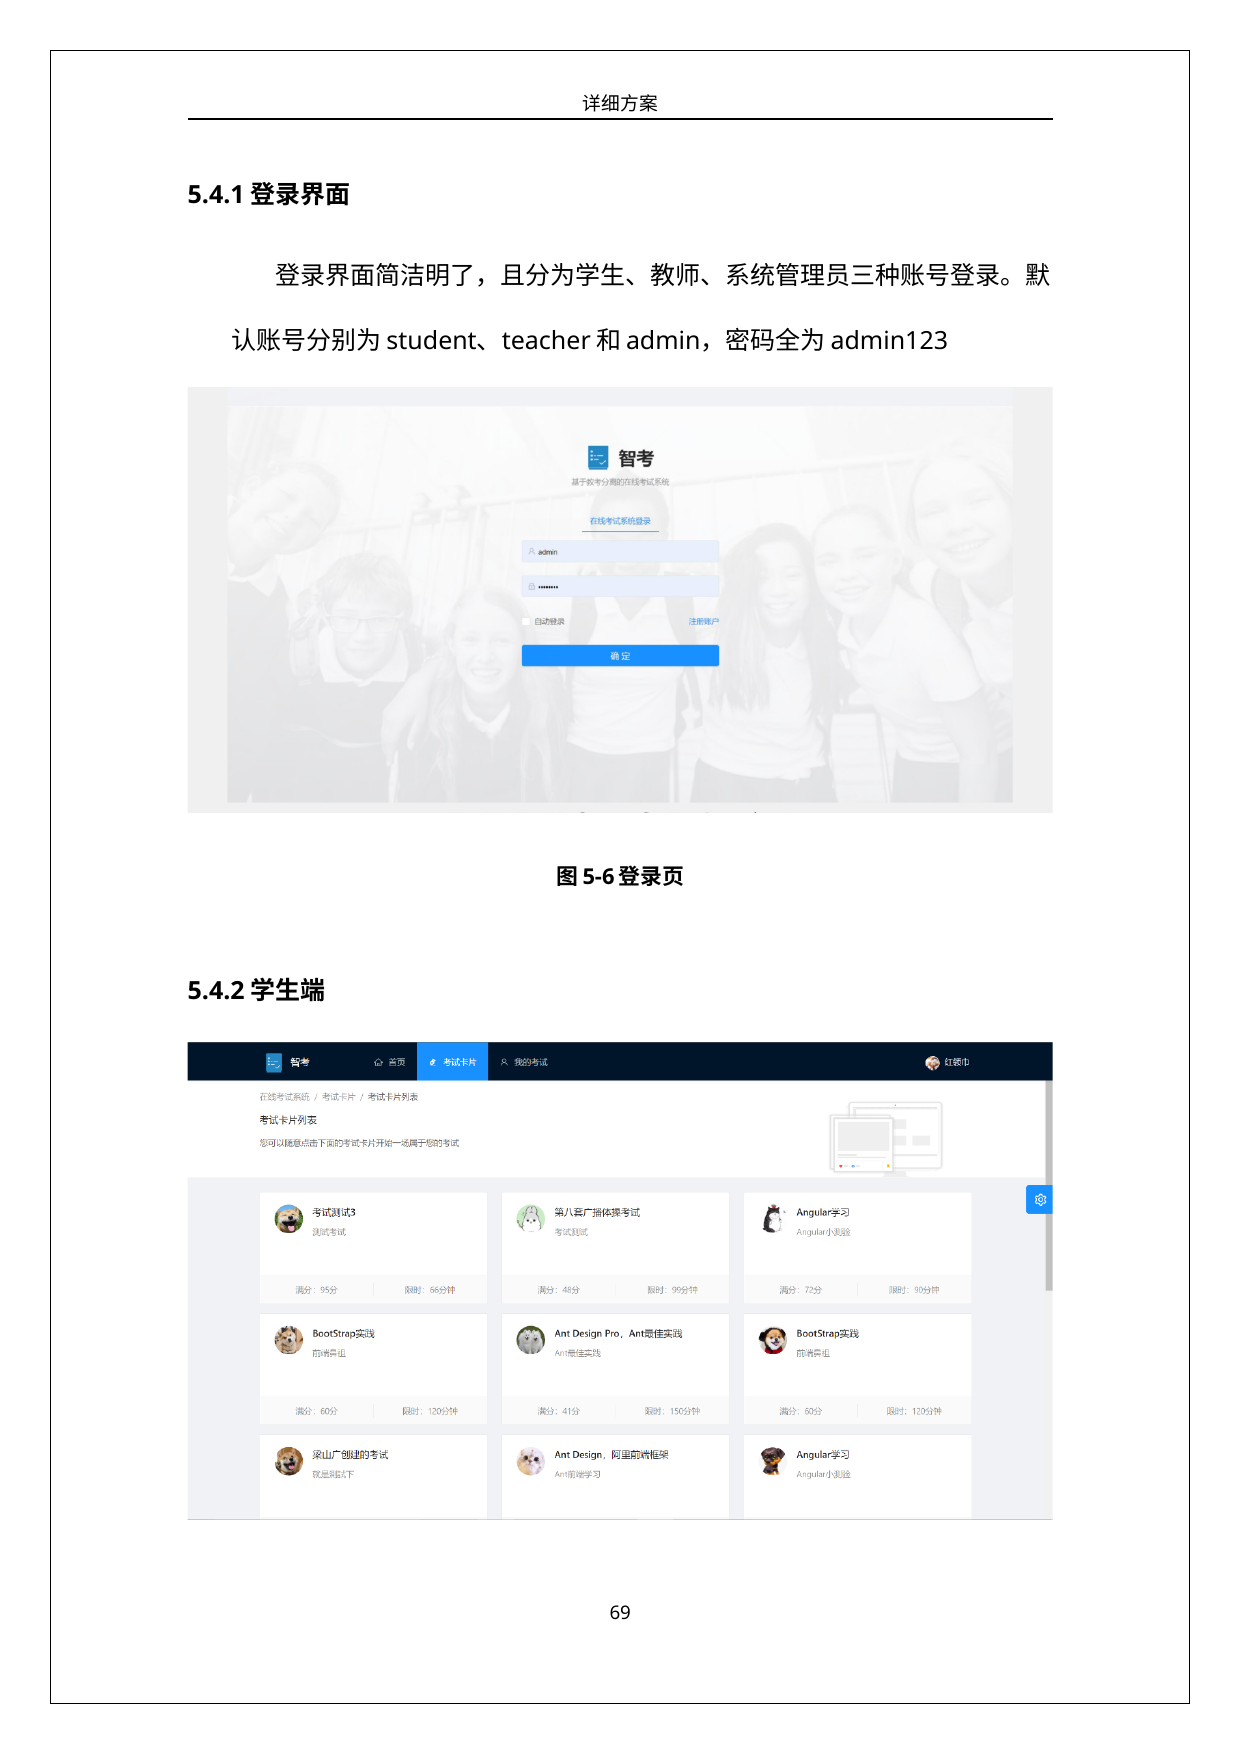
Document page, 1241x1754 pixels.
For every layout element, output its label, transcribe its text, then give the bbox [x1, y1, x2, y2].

picture [187, 387, 1053, 813]
picture [187, 1042, 1053, 1520]
text 图5-6登录页 [187, 858, 1053, 891]
text 登录界面简洁明了，且分为学生、教师、系统管理员三种账号登录。默认账号分别为student、teacher和admin，密码全为admin123 [231, 241, 1053, 371]
text 5.4.2学生端 [187, 956, 1053, 1021]
text 5.4.1登录界面 [187, 160, 1053, 225]
